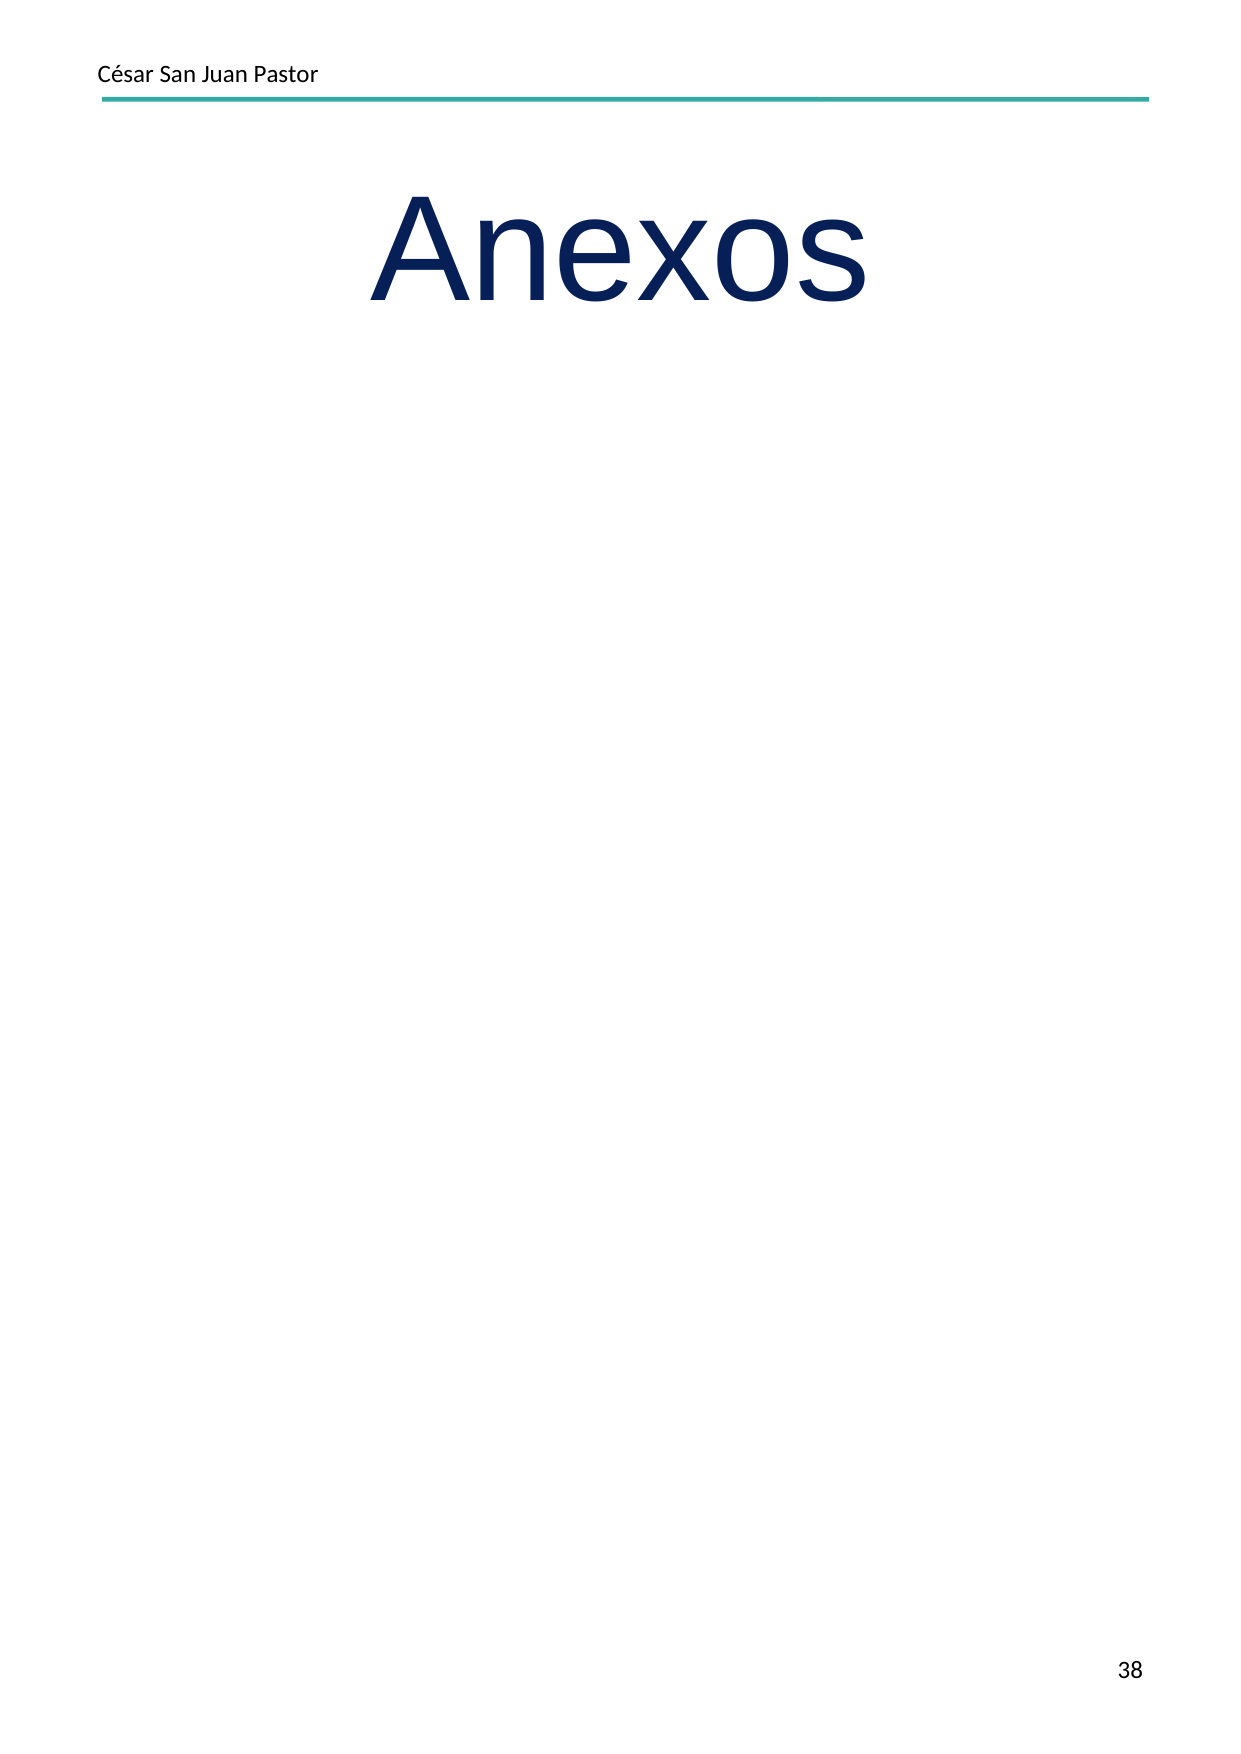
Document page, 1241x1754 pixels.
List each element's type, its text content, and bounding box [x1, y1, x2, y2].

subtitle Anexos [97, 159, 1143, 332]
